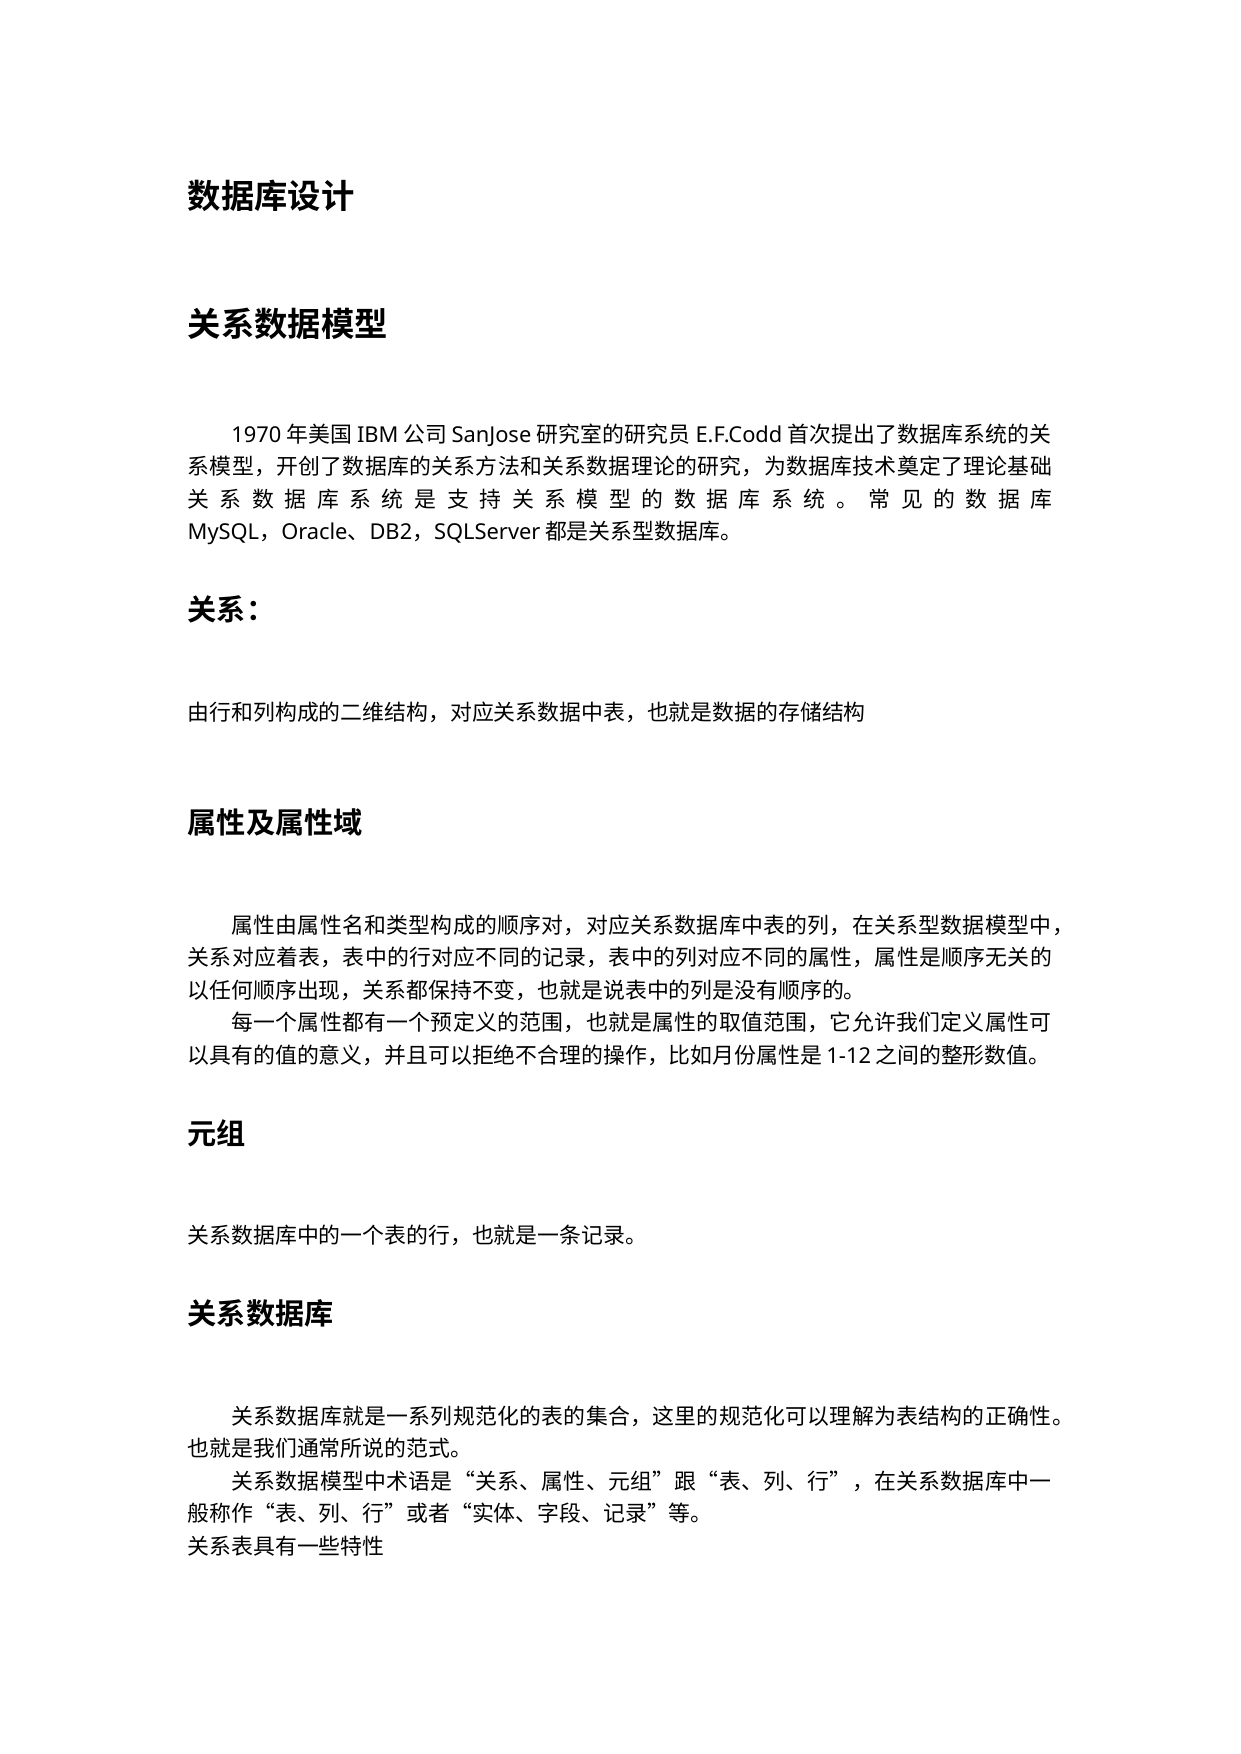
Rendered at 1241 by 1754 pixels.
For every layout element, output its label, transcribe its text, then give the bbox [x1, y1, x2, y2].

text 由行和列构成的二维结构，对应关系数据中表，也就是数据的存储结构 [187, 694, 1053, 727]
subtitle 关系数据库 [187, 1279, 1053, 1344]
text 关系数据库就是一系列规范化的表的集合，这里的规范化可以理解为表结构的正确性。也就是我们通常所说的范式。 [187, 1398, 1053, 1463]
subtitle 关系数据模型 [187, 289, 1053, 354]
text 关系表具有一些特性 [187, 1528, 1053, 1561]
subtitle 关系： [187, 576, 1053, 641]
text 1970年美国IBM公司SanJose研究室的研究员E.F.Codd首次提出了数据库系统的关系模型，开创了数据库的关系方法和关系数据理论的研究，为数据库技术奠定了理论基础。关系数据库系统是支持关系模型的数据库系统。常见的数据库MySQL，Oracle、DB2，SQLServer都是关系型数据库。 [187, 416, 1053, 546]
subtitle 数据库设计 [187, 162, 1053, 227]
subtitle 属性及属性域 [187, 788, 1053, 853]
text 每一个属性都有一个预定义的范围，也就是属性的取值范围，它允许我们定义属性可以具有的值的意义，并且可以拒绝不合理的操作，比如月份属性是1-12之间的整形数值。 [187, 1005, 1053, 1070]
text 属性由属性名和类型构成的顺序对，对应关系数据库中表的列，在关系型数据模型中，关系对应着表，表中的行对应不同的记录，表中的列对应不同的属性，属性是顺序无关的，以任何顺序出现，关系都保持不变，也就是说表中的列是没有顺序的。 [187, 907, 1053, 1005]
text 关系数据库中的一个表的行，也就是一条记录。 [187, 1218, 1053, 1250]
text 关系数据模型中术语是“关系、属性、元组”跟“表、列、行”，在关系数据库中一般称作“表、列、行”或者“实体、字段、记录”等。 [187, 1463, 1053, 1528]
subtitle 元组 [187, 1099, 1053, 1164]
